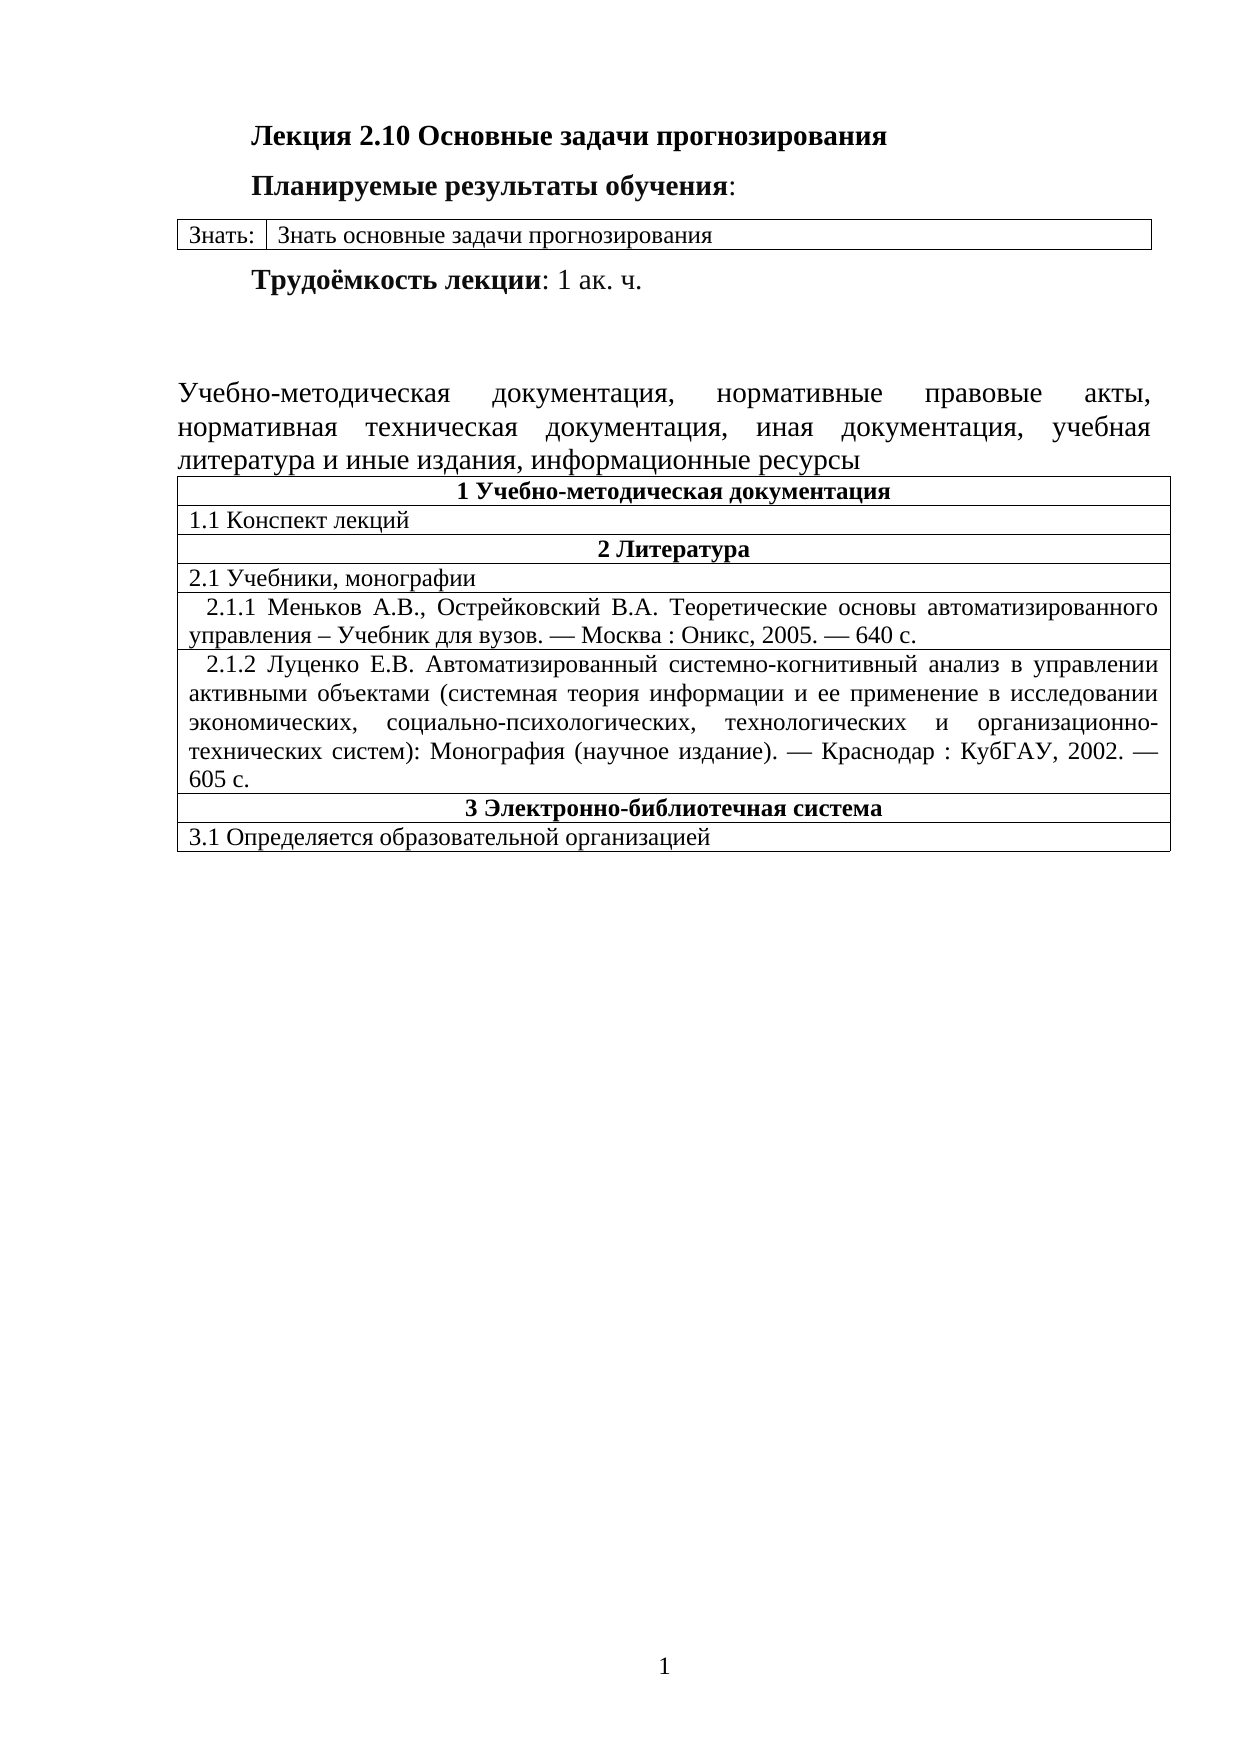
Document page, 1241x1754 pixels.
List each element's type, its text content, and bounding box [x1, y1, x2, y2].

table_cell 1.1 Конспект лекций [178, 506, 1170, 534]
table_cell 2.1.2 Луценко Е.В. Автоматизированный системно-когнитивный анализ в управлении активными объектами (системная теория информации и ее применение в исследовании экономических, социально-психологических, технологических и организационно-технических систем): Монография (научное издание). — Краснодар : КубГАУ, 2002. — 605 с. [178, 650, 1170, 793]
text Планируемые результаты обучения: [177, 168, 1152, 202]
table_header 1 Учебно-методическая документация [178, 477, 1170, 505]
table_cell 2 Литература [178, 535, 1170, 563]
table_cell 3 Электронно-библиотечная система [178, 794, 1170, 822]
subtitle Лекция 2.10 Основные задачи прогнозирования [177, 118, 1152, 152]
table_header Знать основные задачи прогнозирования [267, 220, 1151, 248]
text Учебно-методическая документация, нормативные правовые акты, нормативная техническая документация, иная документация, учебная литература и иные издания, информационные ресурсы [177, 375, 1152, 476]
table_cell 2.1 Учебники, монографии [178, 564, 1170, 592]
table_cell 3.1 Определяется образовательной организацией [178, 823, 1170, 851]
text Трудоёмкость лекции: 1 ак. ч. [177, 262, 1152, 296]
table_header Знать: [178, 220, 266, 248]
table_cell 2.1.1 Меньков А.В., Острейковский В.А. Теоретические основы автоматизированного управления – Учебник для вузов. — Москва : Оникс, 2005. — 640 с. [178, 593, 1170, 649]
